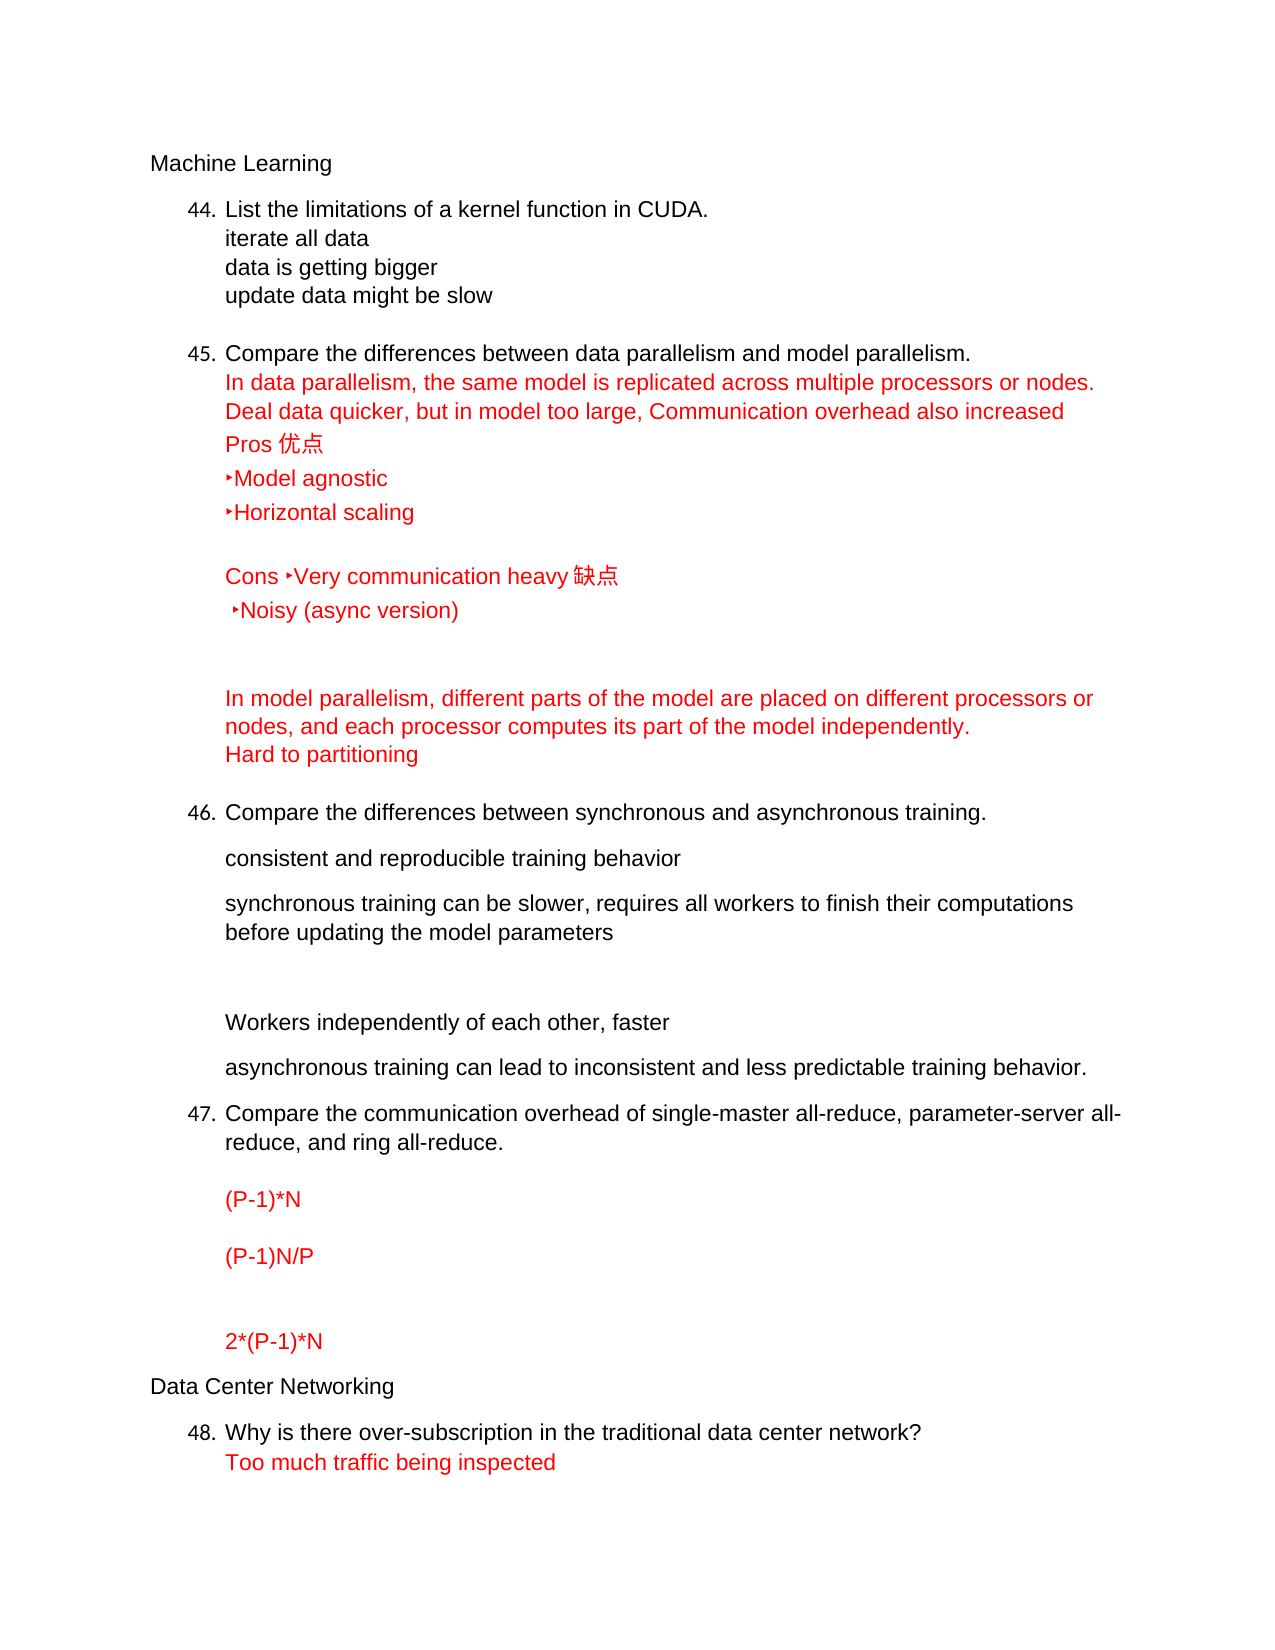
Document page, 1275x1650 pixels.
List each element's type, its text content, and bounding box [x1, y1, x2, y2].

text asynchronous training can lead to inconsistent and less predictable training behavior. [225, 1054, 1125, 1080]
list List the limitations of a kernel function in CUDA. [187, 195, 1125, 223]
list Deal data quicker, but in model too large, Communication overhead also increased [225, 398, 1125, 424]
list data is getting bigger [225, 254, 1125, 280]
list ‣Noisy (async version) [225, 594, 1125, 625]
text Data Center Networking [150, 1373, 1125, 1400]
text Machine Learning [150, 150, 1125, 176]
list Cons ‣Very communication heavy缺点 [225, 558, 1125, 591]
list update data might be slow [225, 282, 1125, 308]
list ‣Model agnostic [225, 462, 1125, 493]
list ‣Horizontal scaling [225, 496, 1125, 527]
list Why is there over-subscription in the traditional data center network? [187, 1418, 1125, 1446]
list In model parallelism, different parts of the model are placed on different processors or nodes, and each processor computes its part of the model independently. [225, 684, 1125, 739]
list 2*(P-1)*N [225, 1328, 1125, 1354]
list (P-1)*N [225, 1186, 1125, 1212]
list Compare the communication overhead of single-master all-reduce, parameter-server all-reduce, and ring all-reduce. [187, 1099, 1125, 1156]
list Hard to partitioning [225, 741, 1125, 768]
list iterate all data [225, 225, 1125, 252]
list Compare the differences between data parallelism and model parallelism. [187, 339, 1125, 367]
list (P-1)N/P [225, 1243, 1125, 1269]
text Workers independently of each other, faster [225, 1009, 1125, 1035]
list In data parallelism, the same model is replicated across multiple processors or nodes. [225, 369, 1125, 396]
text consistent and reproducible training behavior [225, 845, 1125, 871]
text synchronous training can be slower, requires all workers to finish their computations before updating the model parameters [225, 890, 1125, 945]
list Pros 优点 [225, 426, 1125, 459]
list Too much traffic being inspected [225, 1449, 1125, 1475]
list Compare the differences between synchronous and asynchronous training. [187, 798, 1125, 826]
